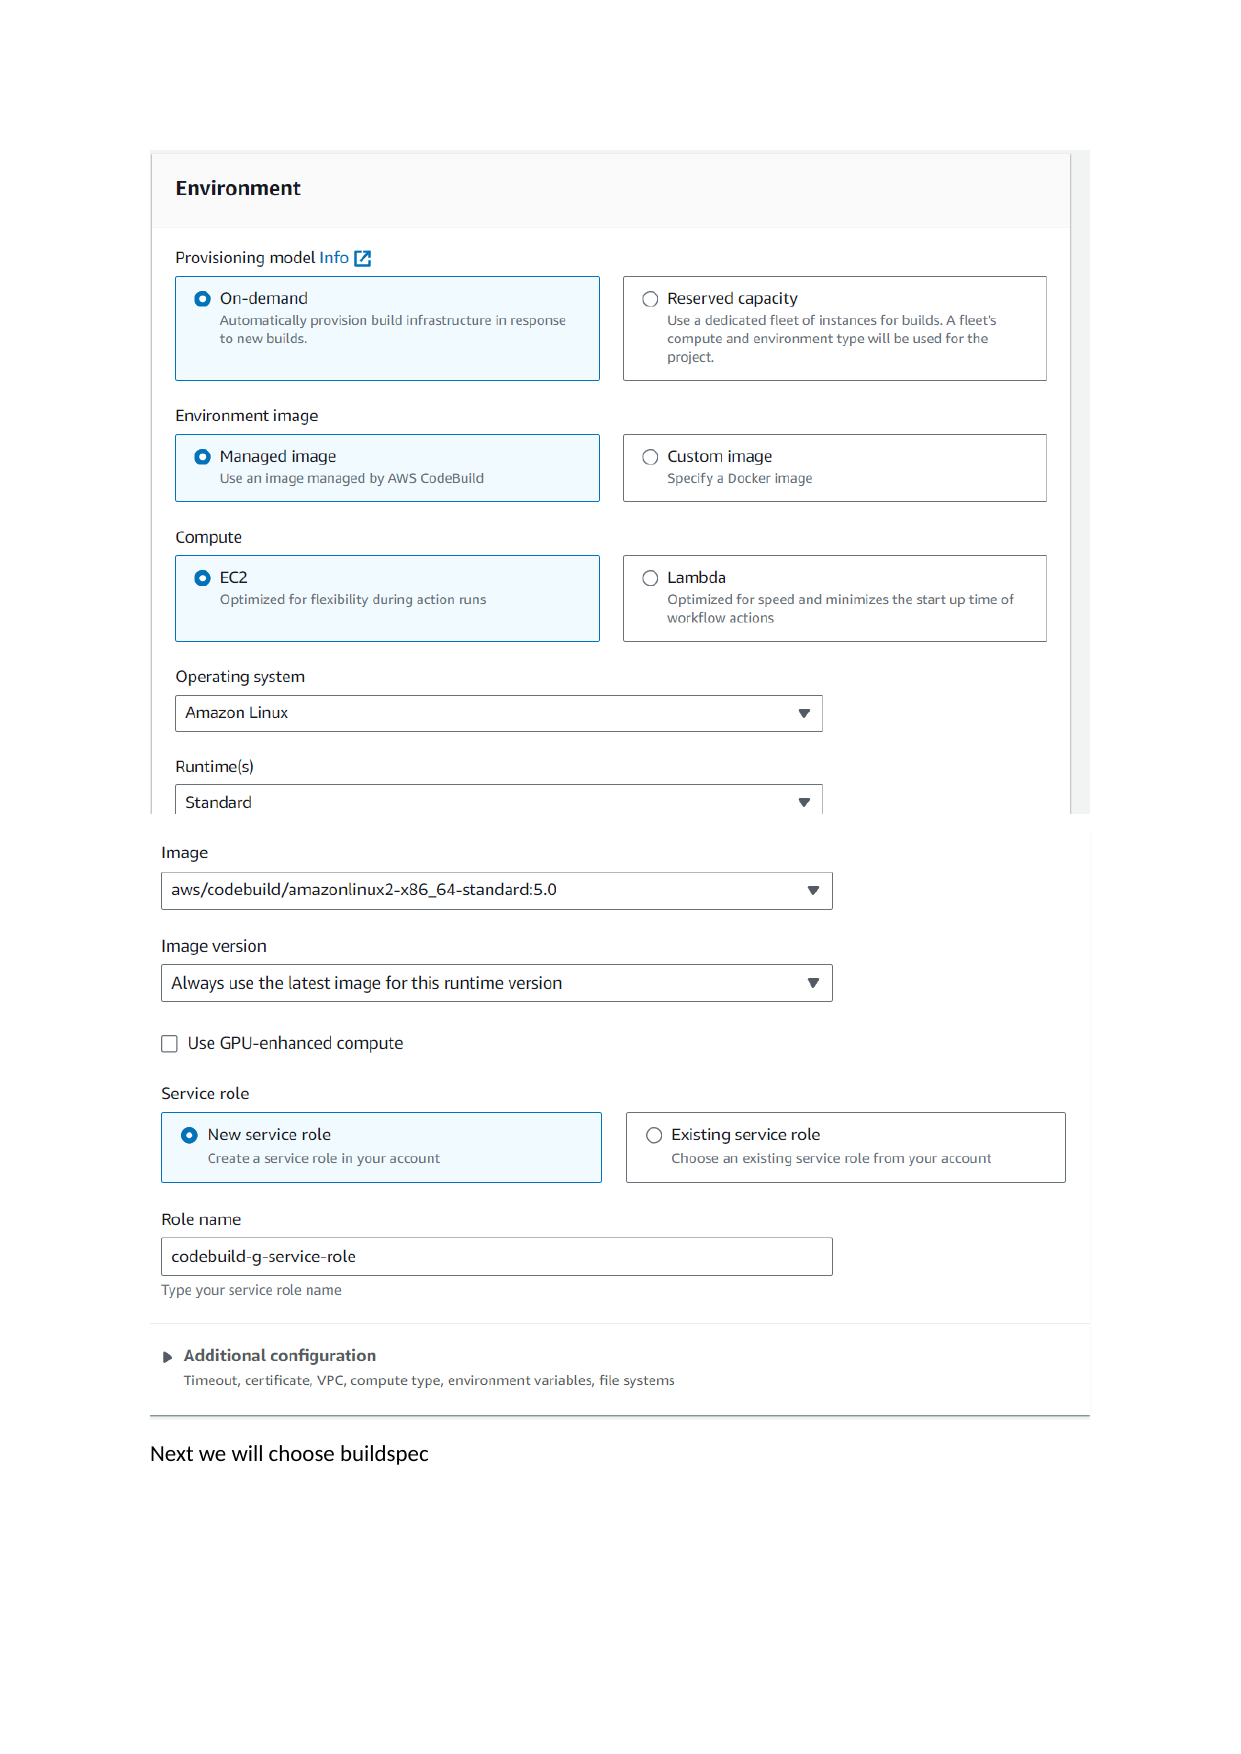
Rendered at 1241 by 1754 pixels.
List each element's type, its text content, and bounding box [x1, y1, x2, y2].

picture [150, 150, 1091, 814]
text Next we will choose buildspec [150, 1439, 1090, 1467]
picture [150, 832, 1091, 1420]
